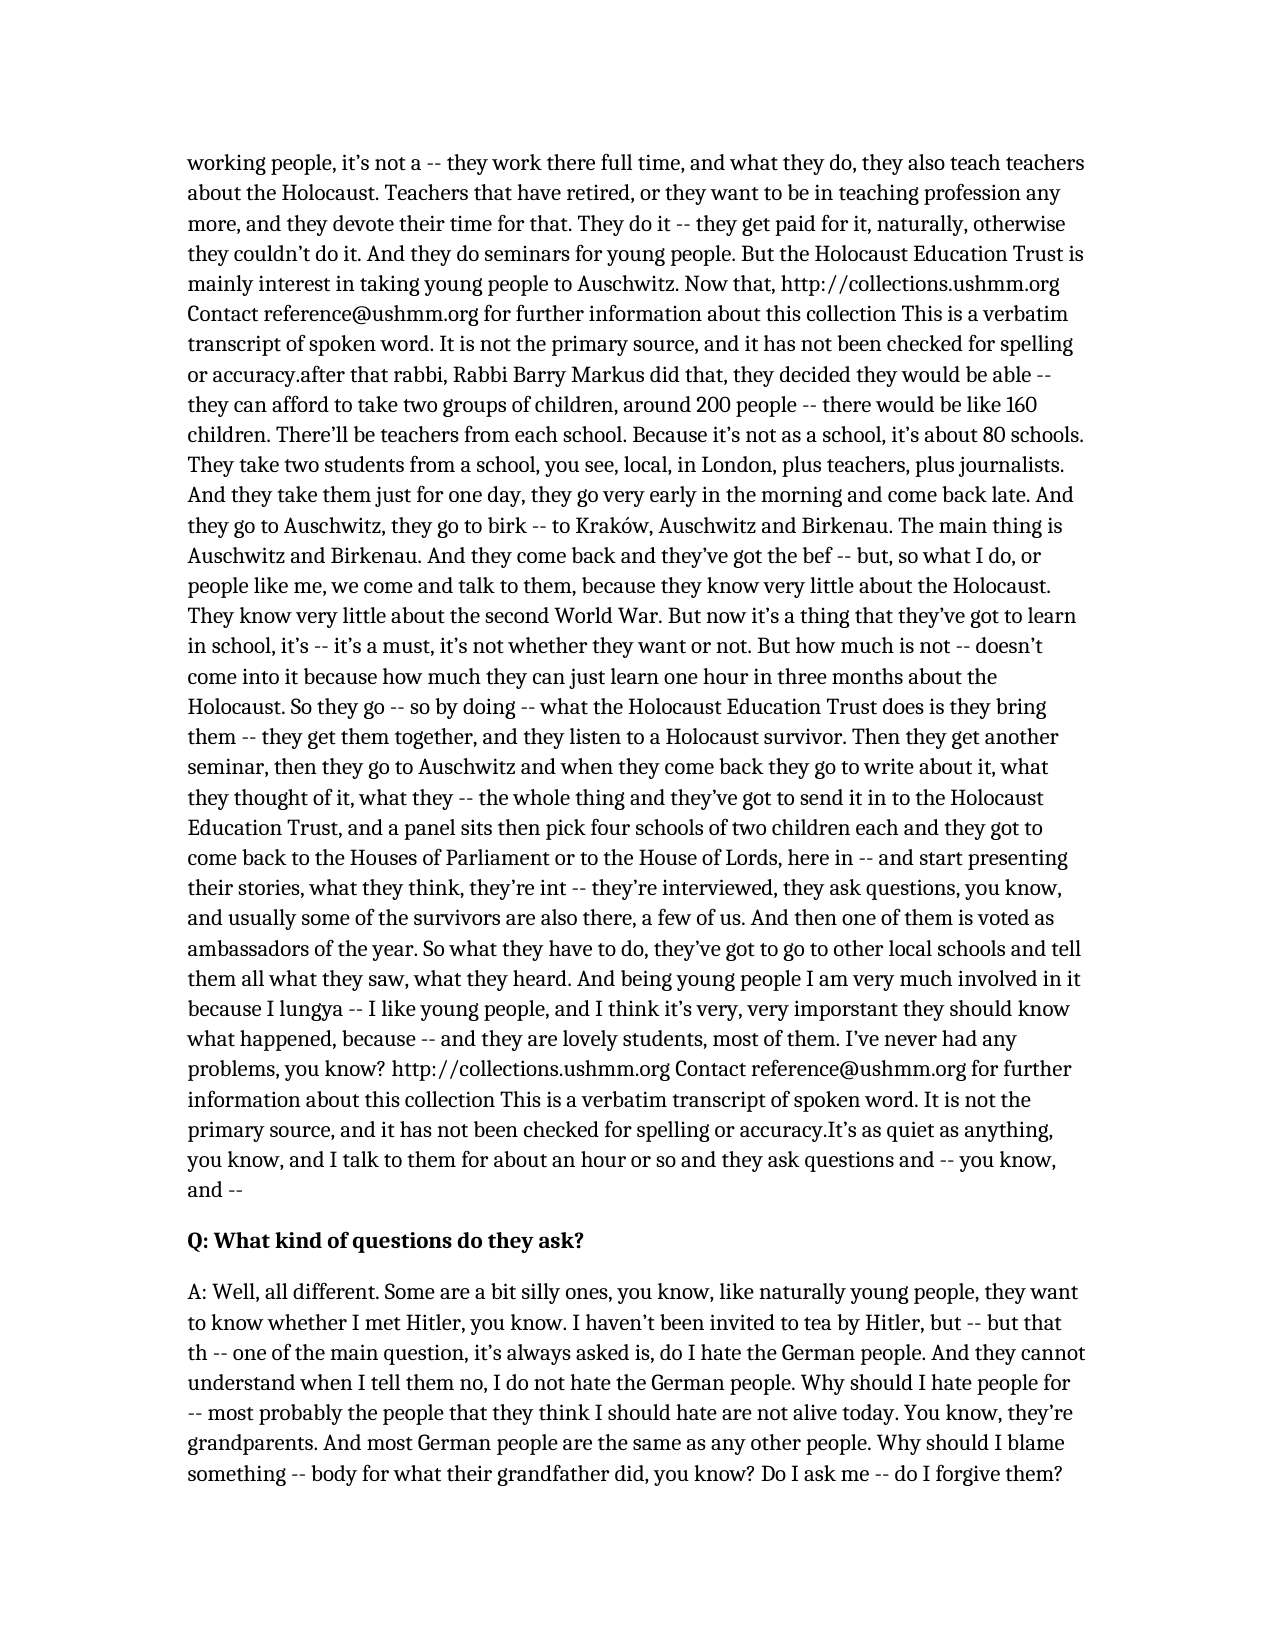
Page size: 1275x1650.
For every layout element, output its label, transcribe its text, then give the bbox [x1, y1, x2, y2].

text Q: What kind of questions do they ask? [187, 1228, 1087, 1254]
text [187, 150, 1087, 1203]
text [187, 1279, 1087, 1487]
